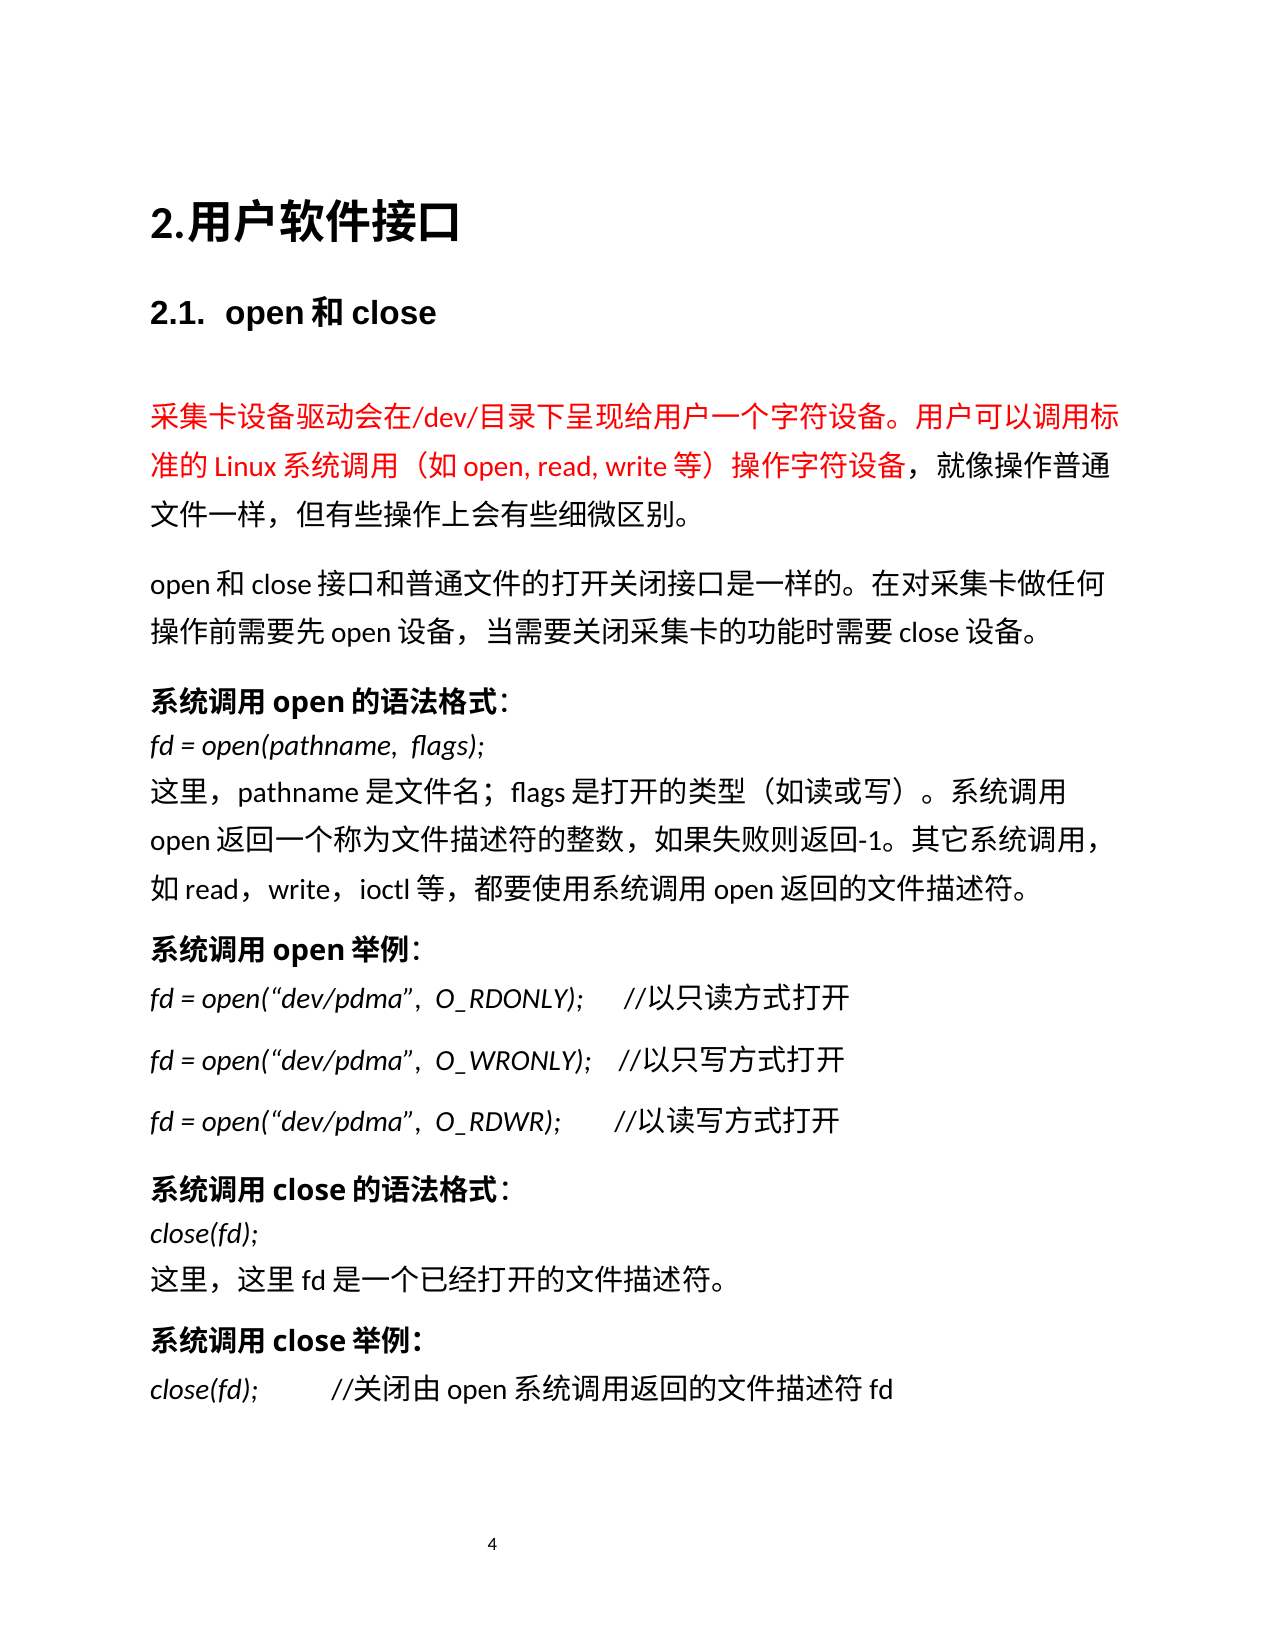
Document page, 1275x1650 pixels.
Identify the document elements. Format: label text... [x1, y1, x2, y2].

text 这里，pathname是文件名；flags是打开的类型（如读或写）。系统调用open返回一个称为文件描述符的整数，如果失败则返回-1。其它系统调用，如read，write，ioctl等，都要使用系统调用open返回的文件描述符。 [150, 768, 1125, 907]
text 系统调用close的语法格式： [150, 1166, 1125, 1209]
text fd = open(“dev/pdma”, O_RDWR); //以读写方式打开 [150, 1097, 1125, 1139]
text open和close接口和普通文件的打开关闭接口是一样的。在对采集卡做任何操作前需要先open设备，当需要关闭采集卡的功能时需要close设备。 [150, 561, 1125, 651]
text 这里，这里fd是一个已经打开的文件描述符。 [150, 1256, 1125, 1298]
subtitle open和close [150, 286, 1125, 334]
text 采集卡设备驱动会在/dev/目录下呈现给用户一个字符设备。用户可以调用标准的Linux系统调用（如open, read, write等）操作字符设备，就像操作普通文件一样，但有些操作上会有些细微区别。 [150, 394, 1125, 533]
text fd = open(pathname, flags); [150, 727, 1125, 763]
text fd = open(“dev/pdma”, O_RDONLY); //以只读方式打开 [150, 975, 1125, 1017]
text 系统调用open的语法格式： [150, 678, 1125, 721]
subtitle 用户软件接口 [150, 185, 1125, 252]
text fd = open(“dev/pdma”, O_WRONLY); //以只写方式打开 [150, 1036, 1125, 1078]
text close(fd); //关闭由open系统调用返回的文件描述符fd [150, 1366, 1125, 1408]
text 系统调用open举例： [150, 926, 1125, 969]
text 系统调用close举例： [150, 1317, 1125, 1359]
text close(fd); [150, 1215, 1125, 1251]
